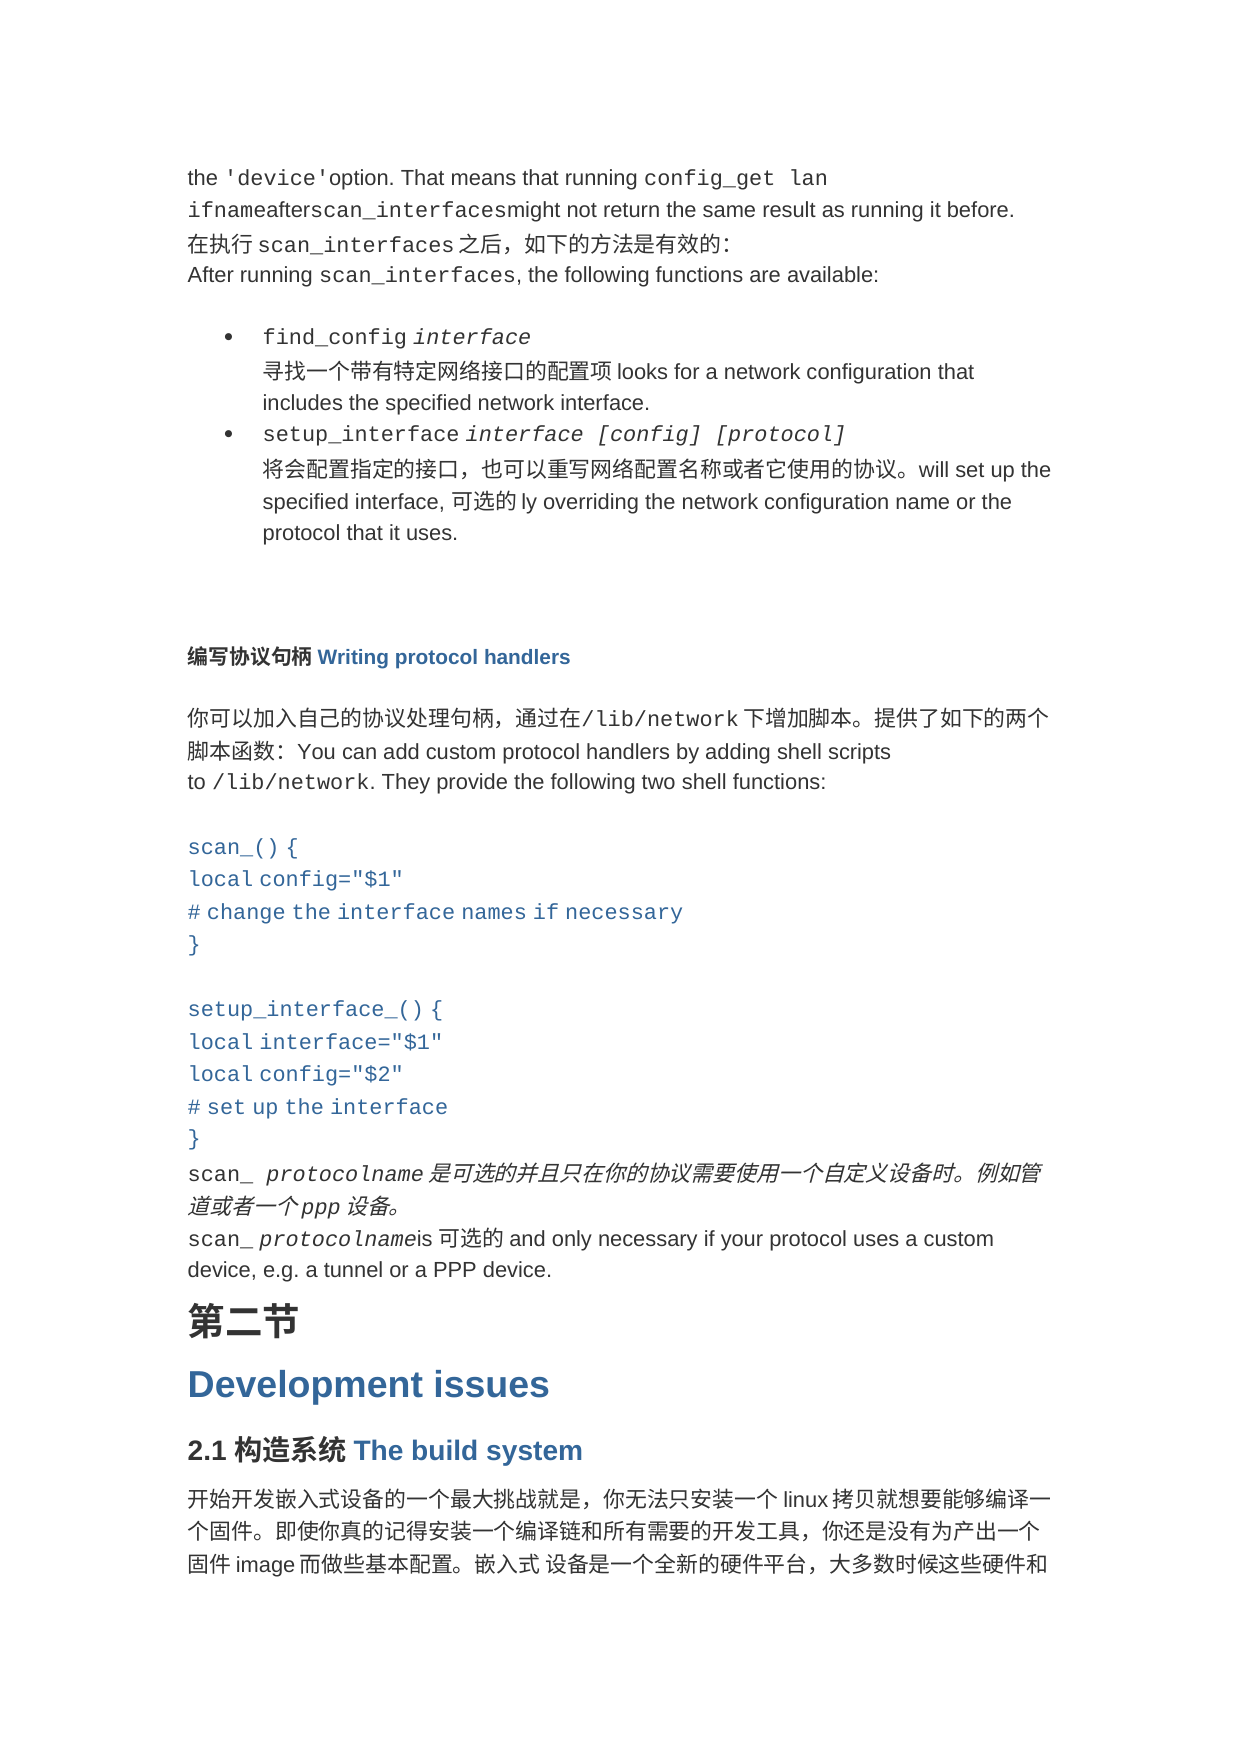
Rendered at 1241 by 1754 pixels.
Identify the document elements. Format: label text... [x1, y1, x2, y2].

text scan_ protocolname是可选的并且只在你的协议需要使用一个自定义设备时。例如管道或者一个ppp设备。 [187, 1156, 1053, 1221]
text 在执行scan_interfaces之后，如下的方法是有效的： [187, 227, 1053, 259]
text 2.1 构造系统 The build system [187, 1416, 1053, 1481]
text 第二节 Development issues [187, 1286, 1053, 1416]
list setup_interface interface [config] [protocol] 将会配置指定的接口，也可以重写网络配置名称或者它使用的协议。will set up the specified interface, 可选的ly overriding the network configuration name or the protocol that it uses. [225, 419, 1053, 549]
text 编写协议句柄 Writing protocol handlers [187, 639, 1053, 672]
text scan_() { local config="$1" # change the interface names if necessary } setup_interface_() { local interface="$1" local config="$2" # set up the interface } [187, 831, 1053, 1156]
text 你可以加入自己的协议处理句柄，通过在/lib/network下增加脚本。提供了如下的两个脚本函数：You can add custom protocol handlers by adding shell scripts to /lib/network. They provide the following two shell functions: [187, 701, 1053, 799]
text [187, 1481, 1053, 1579]
text scan_ protocolnameis 可选的 and only necessary if your protocol uses a custom device, e.g. a tunnel or a PPP device. [187, 1221, 1053, 1286]
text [187, 162, 1053, 227]
list find_config interface 寻找一个带有特定网络接口的配置项looks for a network configuration that includes the specified network interface. [225, 321, 1053, 419]
text After running scan_interfaces, the following functions are available: [187, 259, 1053, 292]
